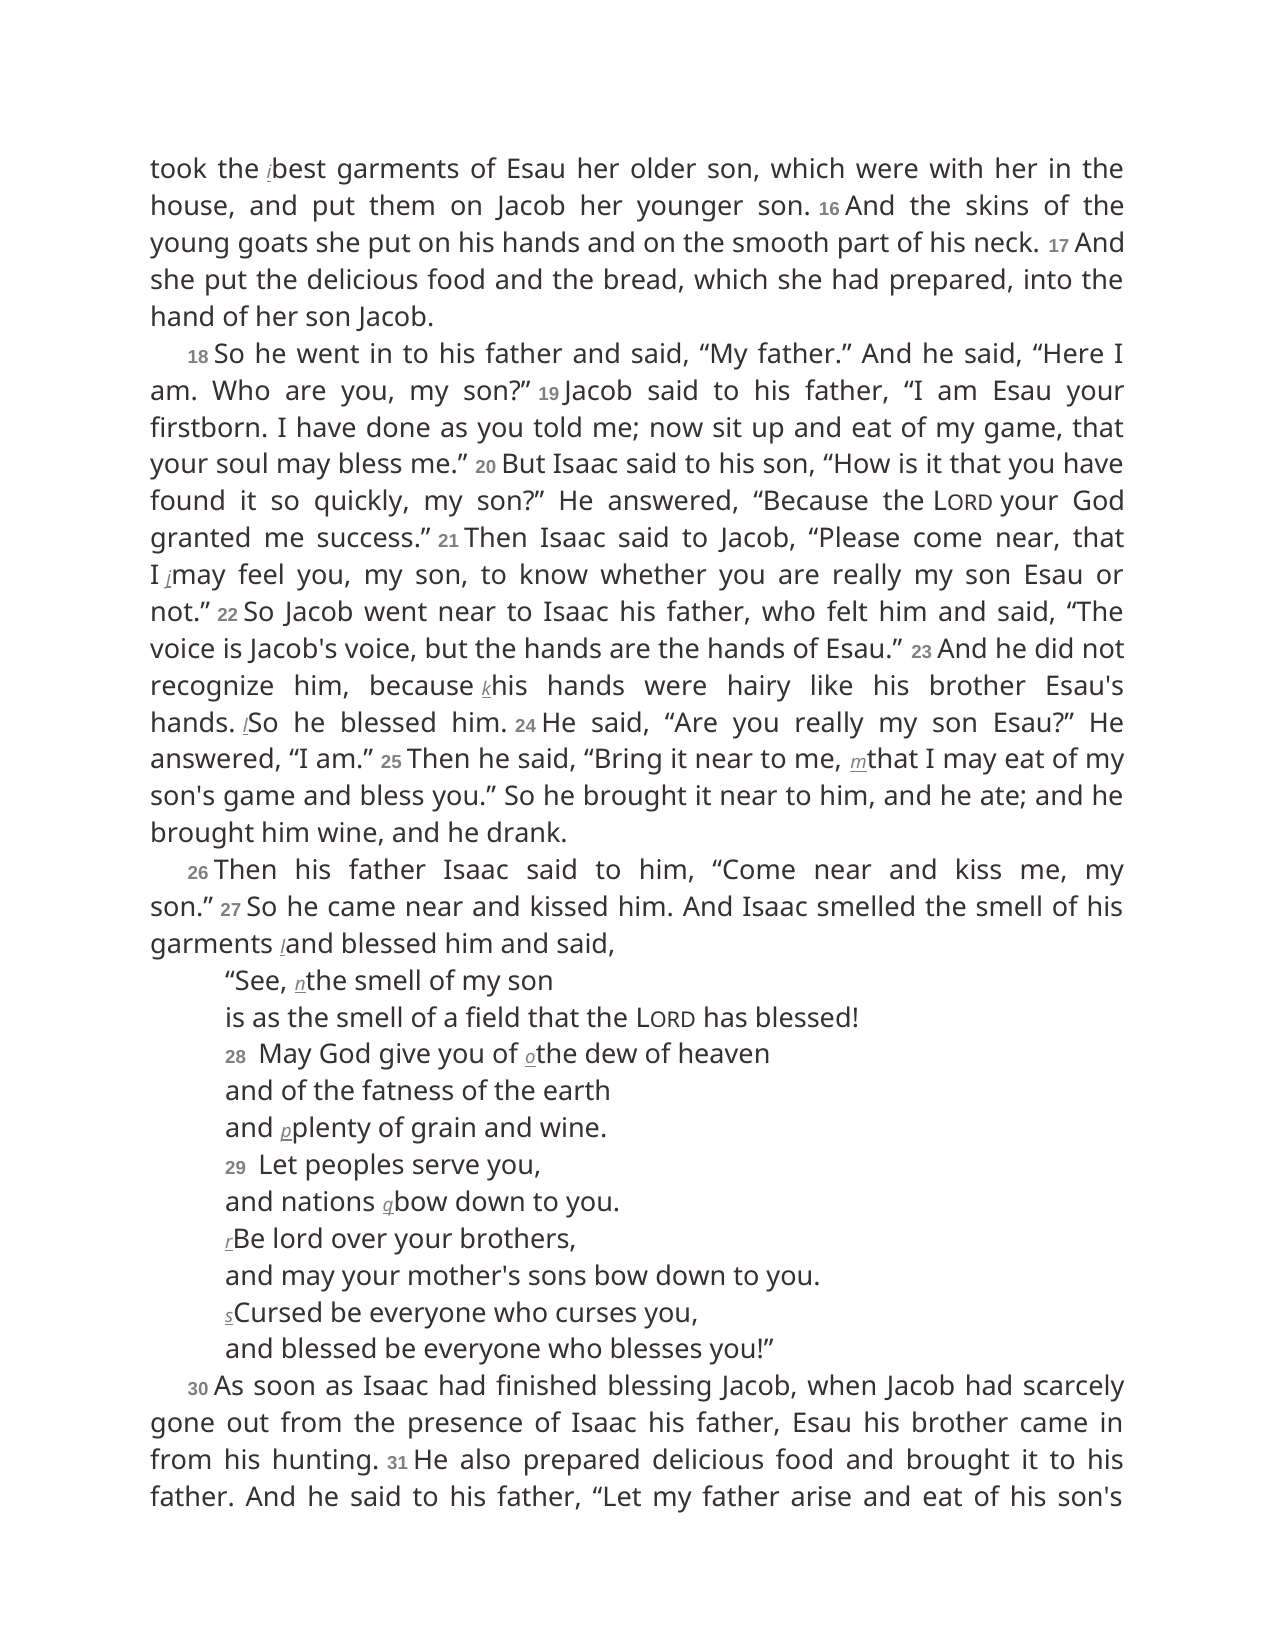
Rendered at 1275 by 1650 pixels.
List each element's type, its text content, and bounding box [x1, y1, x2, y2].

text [150, 150, 1125, 334]
text and blessed be everyone who blesses you!” [50, 1330, 1125, 1367]
text and may your mother's sons bow down to you. [50, 1256, 1125, 1293]
text 26 Then his father Isaac said to him, “Come near and kiss me, my son.” 27 So he came near and kissed him. And Isaac smelled the smell of his garments land blessed him and said, [150, 851, 1125, 961]
text 28 May God give you of othe dew of heaven [62, 1035, 1125, 1072]
text 29 Let peoples serve you, [62, 1146, 1125, 1182]
text 18 So he went in to his father and said, “My father.” And he said, “Here I am. Who are you, my son?” 19 Jacob said to his father, “I am Esau your firstborn. I have done as you told me; now sit up and eat of my game, that your soul may bless me.” 20 But Isaac said to his son, “How is it that you have found it so quickly, my son?” He answered, “Because the Lord your God granted me success.” 21 Then Isaac said to Jacob, “Please come near, that I jmay feel you, my son, to know whether you are really my son Esau or not.” 22 So Jacob went near to Isaac his father, who felt him and said, “The voice is Jacob's voice, but the hands are the hands of Esau.” 23 And he did not recognize him, because khis hands were hairy like his brother Esau's hands. lSo he blessed him. 24 He said, “Are you really my son Esau?” He answered, “I am.” 25 Then he said, “Bring it near to me, mthat I may eat of my son's game and bless you.” So he brought it near to him, and he ate; and he brought him wine, and he drank. [150, 334, 1125, 851]
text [150, 1367, 1125, 1514]
text and nations qbow down to you. [50, 1182, 1125, 1219]
text and pplenty of grain and wine. [50, 1109, 1125, 1146]
text and of the fatness of the earth [50, 1072, 1125, 1109]
text “See, nthe smell of my son [62, 961, 1125, 998]
text sCursed be everyone who curses you, [62, 1293, 1125, 1330]
text is as the smell of a field that the Lord has blessed! [50, 998, 1125, 1035]
text rBe lord over your brothers, [62, 1219, 1125, 1256]
